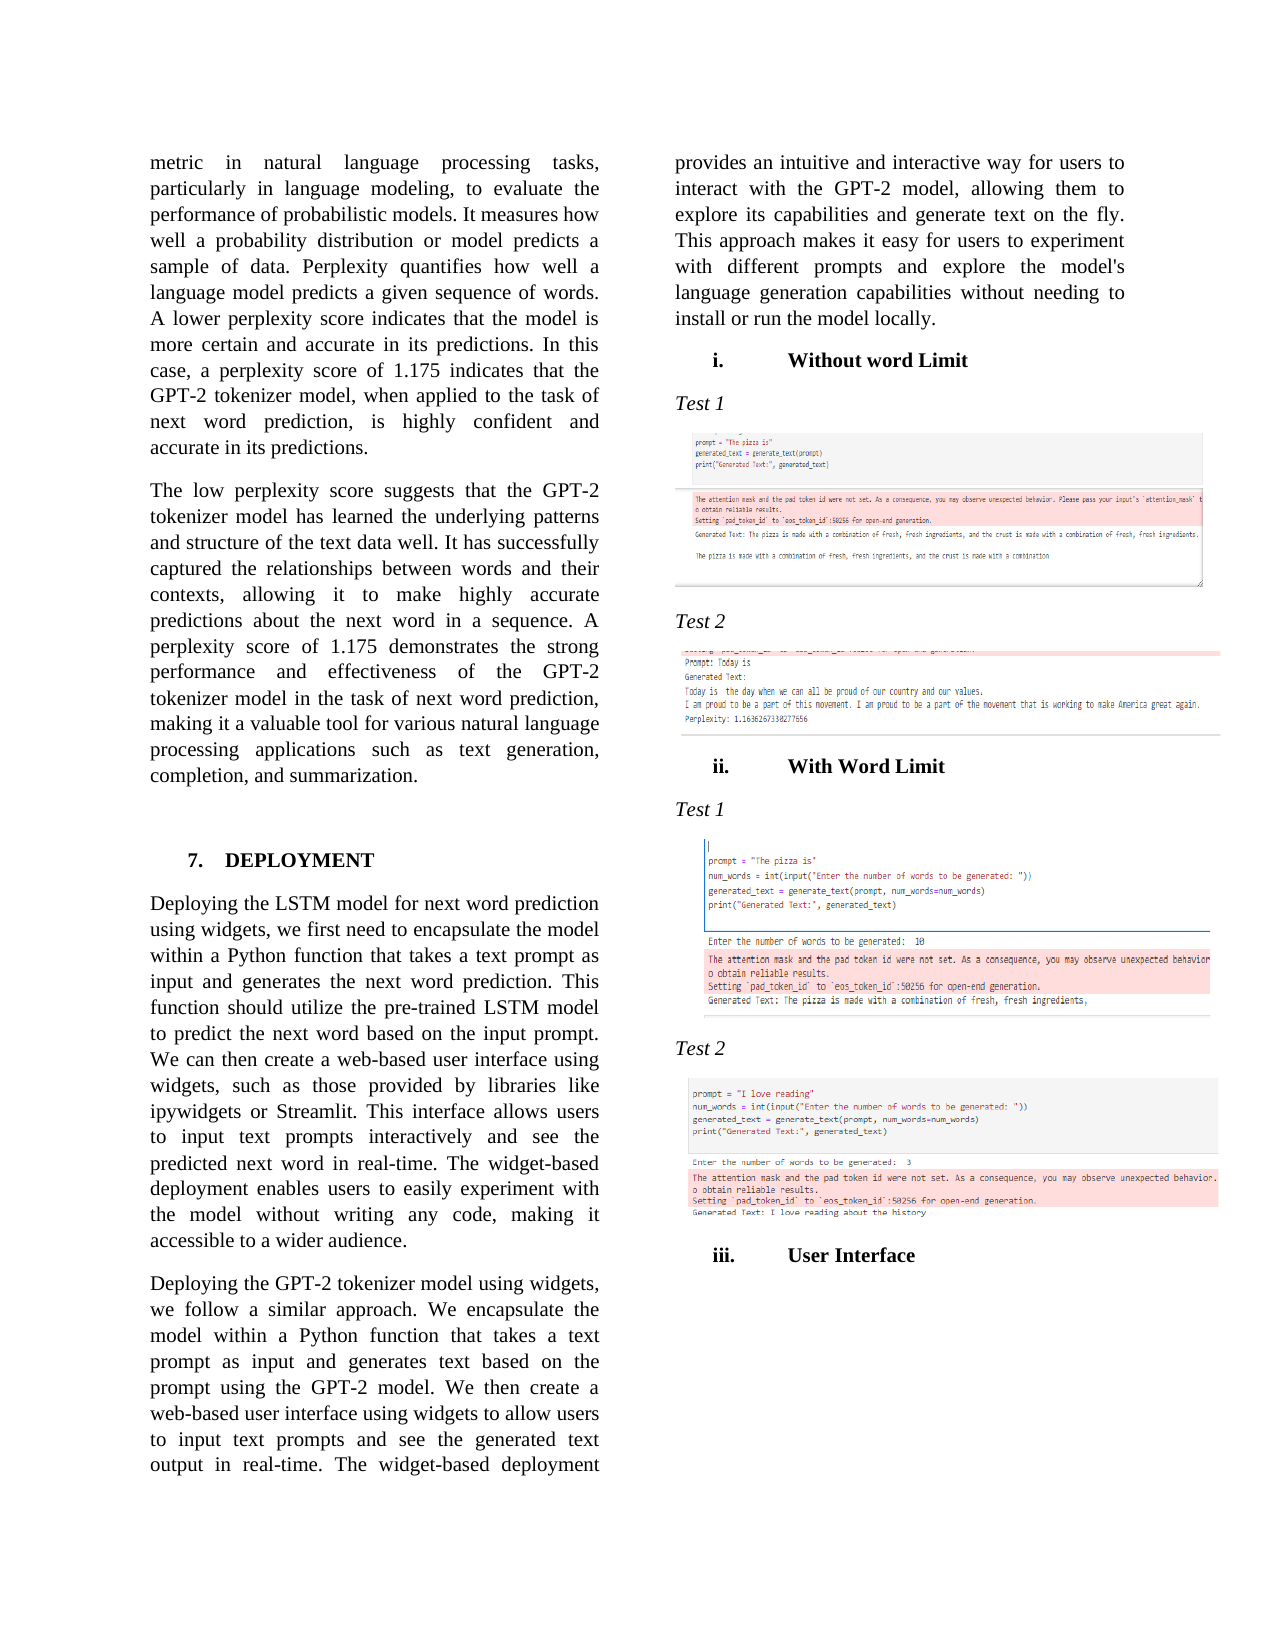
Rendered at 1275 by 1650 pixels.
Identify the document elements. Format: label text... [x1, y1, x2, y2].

text Deploying the GPT-2 tokenizer model using widgets, we follow a similar approach. We encapsulate the model within a Python function that takes a text prompt as input and generates text based on the prompt using the GPT-2 model. We then create a web-based user interface using widgets to allow users to input text prompts and see the generated text output in real-time. The widget-based deployment provides an intuitive and interactive way for users to interact with the GPT-2 model, allowing them to explore its capabilities and generate text on the fly. This approach makes it easy for users to experiment with different prompts and explore the model's language generation capabilities without needing to install or run the model locally. [150, 1271, 600, 1476]
list With Word Limit [712, 754, 1125, 778]
text Deploying the LSTM model for next word prediction using widgets, we first need to encapsulate the model within a Python function that takes a text prompt as input and generates the next word prediction. This function should utilize the pre-trained LSTM model to predict the next word based on the input prompt. We can then create a web-based user interface using widgets, such as those provided by libraries like ipywidgets or Streamlit. This interface allows users to input text prompts interactively and see the predicted next word in real-time. The widget-based deployment enables users to easily experiment with the model without writing any code, making it accessible to a wider audience. [150, 891, 600, 1252]
list DEPLOYMENT [187, 848, 600, 872]
text Test 2 [675, 609, 1125, 633]
text The low perplexity score suggests that the GPT-2 tokenizer model has learned the underlying patterns and structure of the text data well. It has successfully captured the relationships between words and their contexts, allowing it to make highly accurate predictions about the next word in a sequence. A perplexity score of 1.175 demonstrates the strong performance and effectiveness of the GPT-2 tokenizer model in the task of next word prediction, making it a valuable tool for various natural language processing applications such as text generation, completion, and summarization. [150, 478, 600, 787]
list Without word Limit [712, 348, 1125, 372]
picture [675, 839, 1211, 1018]
text Test 1 [675, 391, 1125, 415]
picture [675, 651, 1221, 736]
text Deploying the GPT-2 tokenizer model using widgets, we follow a similar approach. We encapsulate the model within a Python function that takes a text prompt as input and generates text based on the prompt using the GPT-2 model. We then create a web-based user interface using widgets to allow users to input text prompts and see the generated text output in real-time. The widget-based deployment provides an intuitive and interactive way for users to interact with the GPT-2 model, allowing them to explore its capabilities and generate text on the fly. This approach makes it easy for users to experiment with different prompts and explore the model's language generation capabilities without needing to install or run the model locally. [675, 150, 1125, 330]
picture [675, 433, 1206, 591]
text Test 1 [675, 797, 1125, 821]
list User Interface [712, 1243, 1125, 1267]
text Test 2 [675, 1036, 1125, 1060]
picture [675, 1078, 1219, 1225]
